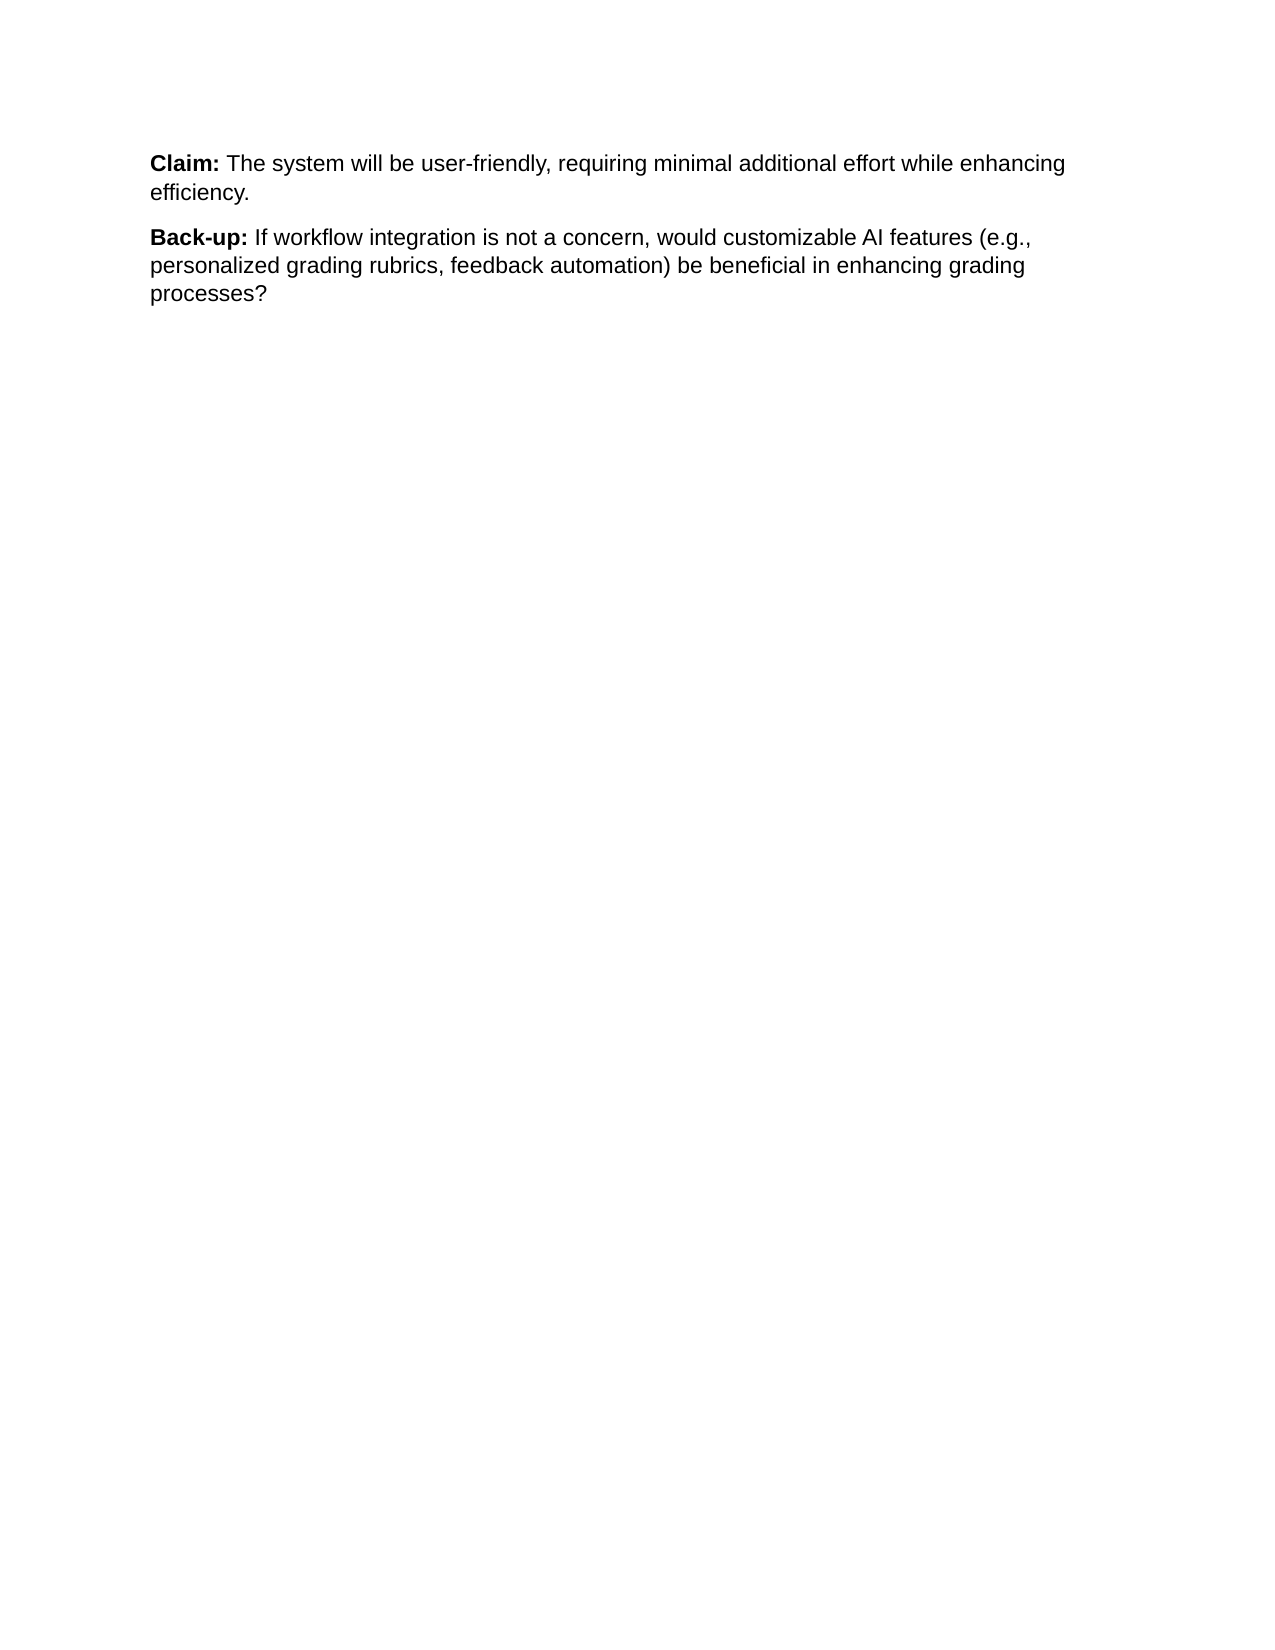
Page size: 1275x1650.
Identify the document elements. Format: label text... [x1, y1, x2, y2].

text Back-up: If workflow integration is not a concern, would customizable AI features (e.g., personalized grading rubrics, feedback automation) be beneficial in enhancing grading processes? [150, 223, 1125, 307]
text Claim: The system will be user-friendly, requiring minimal additional effort while enhancing efficiency. [150, 150, 1125, 205]
